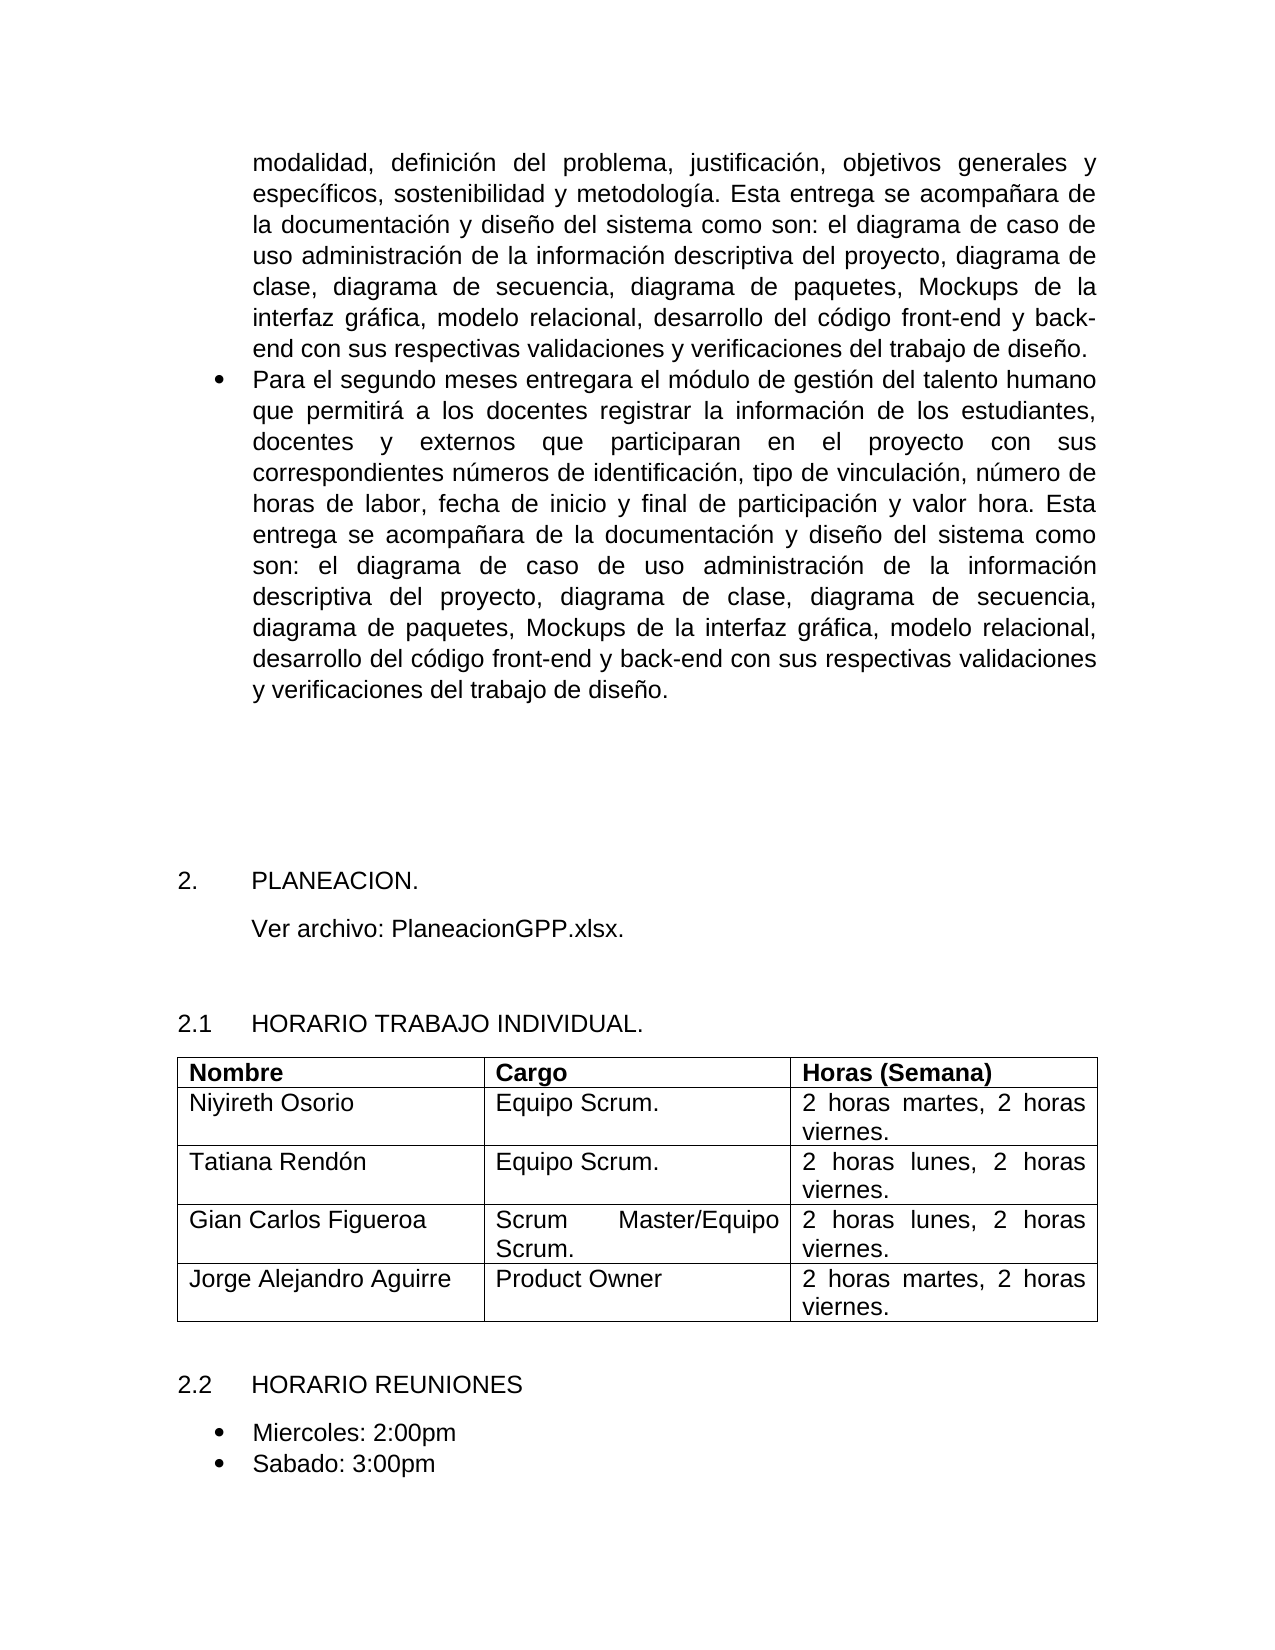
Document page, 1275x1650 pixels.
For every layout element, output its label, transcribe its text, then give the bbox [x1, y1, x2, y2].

table_header Cargo [485, 1058, 790, 1087]
list Miercoles: 2:00pm [215, 1417, 1098, 1446]
table_header Nombre [178, 1058, 484, 1087]
text 2.1 HORARIO TRABAJO INDIVIDUAL. [177, 1009, 1098, 1038]
table_cell 2 horas lunes, 2 horas viernes. [791, 1205, 1097, 1262]
table_header Horas (Semana) [791, 1058, 1097, 1087]
table_cell Niyireth Osorio [178, 1088, 484, 1145]
list Sabado: 3:00pm [215, 1449, 1098, 1477]
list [215, 148, 1098, 363]
table_cell 2 horas lunes, 2 horas viernes. [791, 1146, 1097, 1204]
table_cell Equipo Scrum. [485, 1146, 790, 1204]
list Para el segundo meses entregara el módulo de gestión del talento humano que permitirá a los docentes registrar la información de los estudiantes, docentes y externos que participaran en el proyecto con sus correspondientes números de identificación, tipo de vinculación, número de horas de labor, fecha de inicio y final de participación y valor hora. Esta entrega se acompañara de la documentación y diseño del sistema como son: el diagrama de caso de uso administración de la información descriptiva del proyecto, diagrama de clase, diagrama de secuencia, diagrama de paquetes, Mockups de la interfaz gráfica, modelo relacional, desarrollo del código front-end y back-end con sus respectivas validaciones y verificaciones del trabajo de diseño. [215, 365, 1098, 704]
table_cell Tatiana Rendón [178, 1146, 484, 1204]
text 2.2 HORARIO REUNIONES [177, 1370, 1098, 1398]
table_cell 2 horas martes, 2 horas viernes. [791, 1264, 1097, 1321]
text Ver archivo: PlaneacionGPP.xlsx. [177, 914, 1098, 943]
table_cell Equipo Scrum. [485, 1088, 790, 1145]
table_cell Product Owner [485, 1264, 790, 1321]
table_cell Scrum Master/Equipo Scrum. [485, 1205, 790, 1262]
table_cell Gian Carlos Figueroa [178, 1205, 484, 1262]
table_cell Jorge Alejandro Aguirre [178, 1264, 484, 1321]
text 2. PLANEACION. [177, 866, 1098, 895]
table_cell 2 horas martes, 2 horas viernes. [791, 1088, 1097, 1145]
